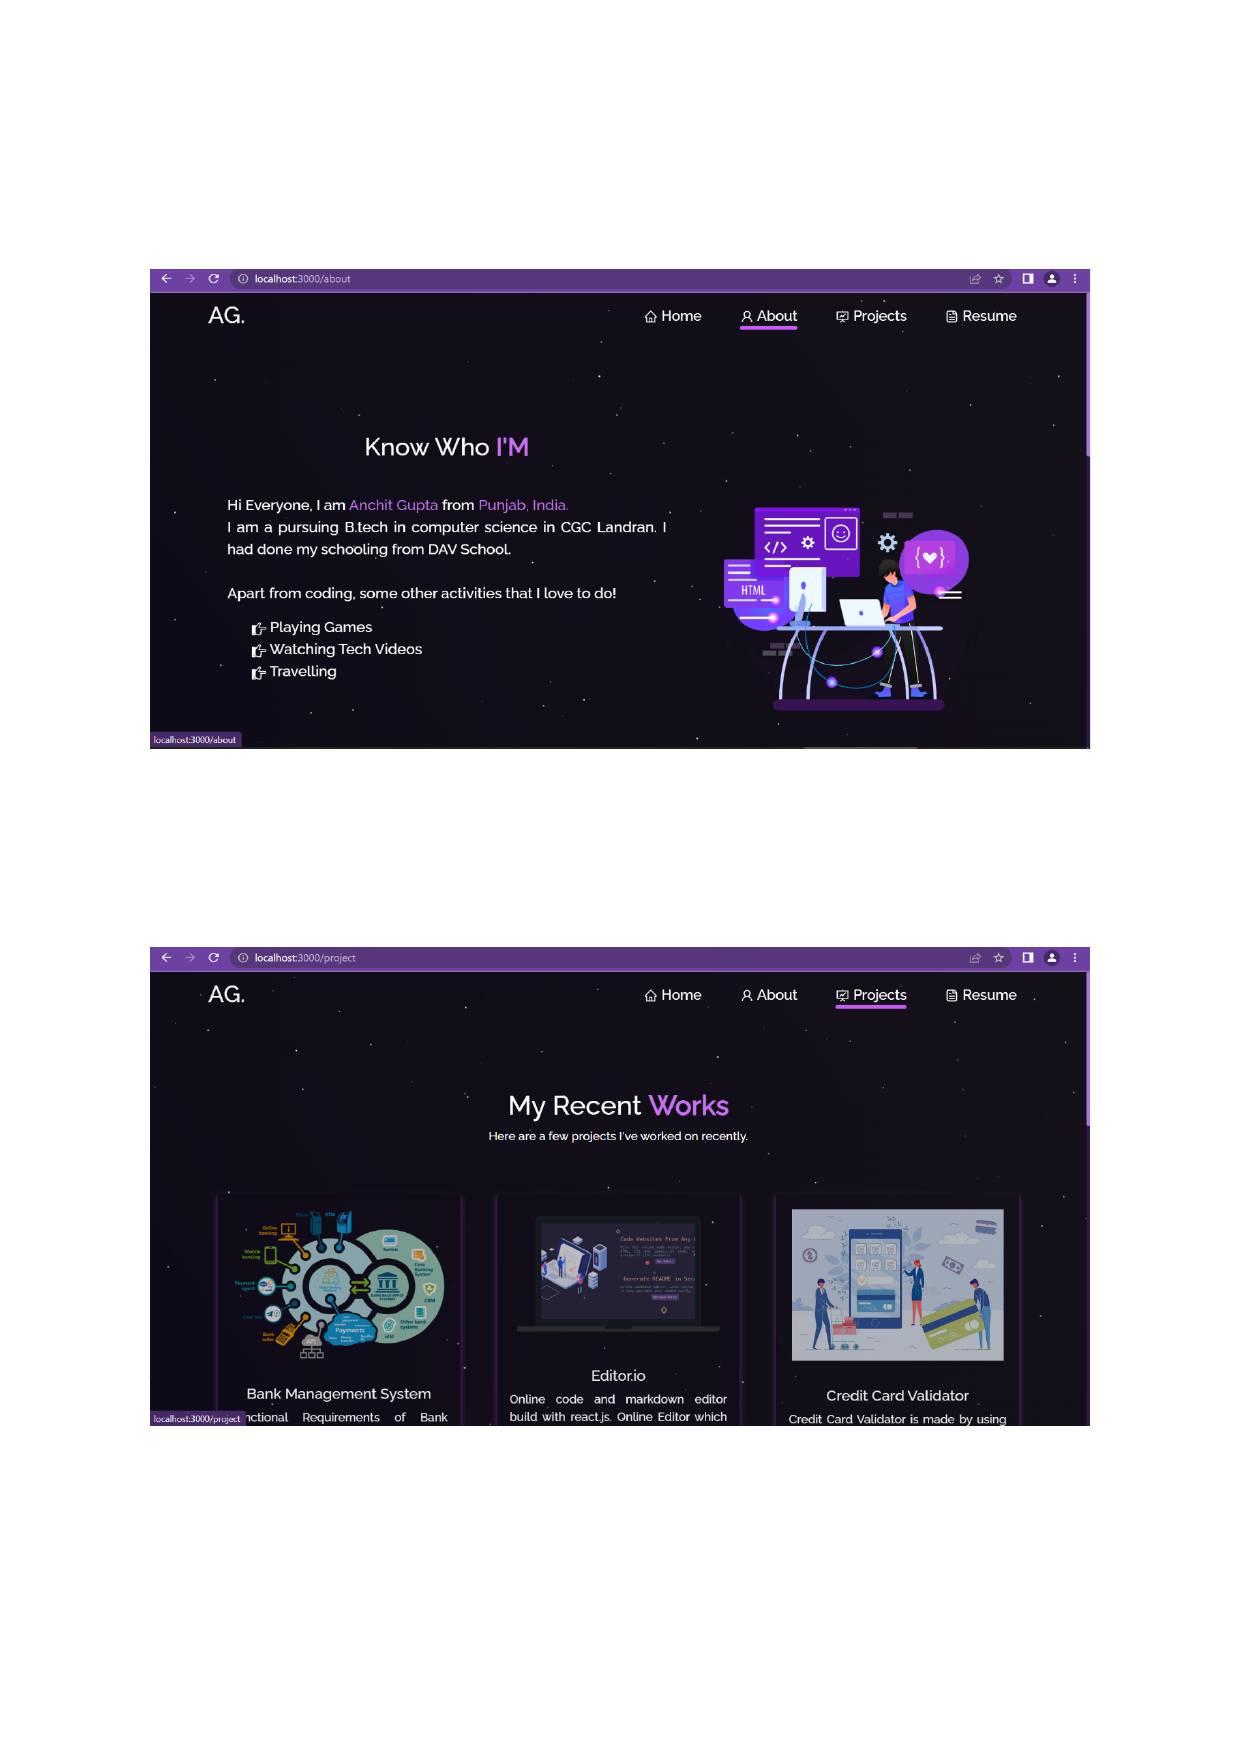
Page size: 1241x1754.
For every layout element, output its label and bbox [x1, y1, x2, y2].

picture [150, 947, 1090, 1426]
picture [150, 269, 1091, 749]
